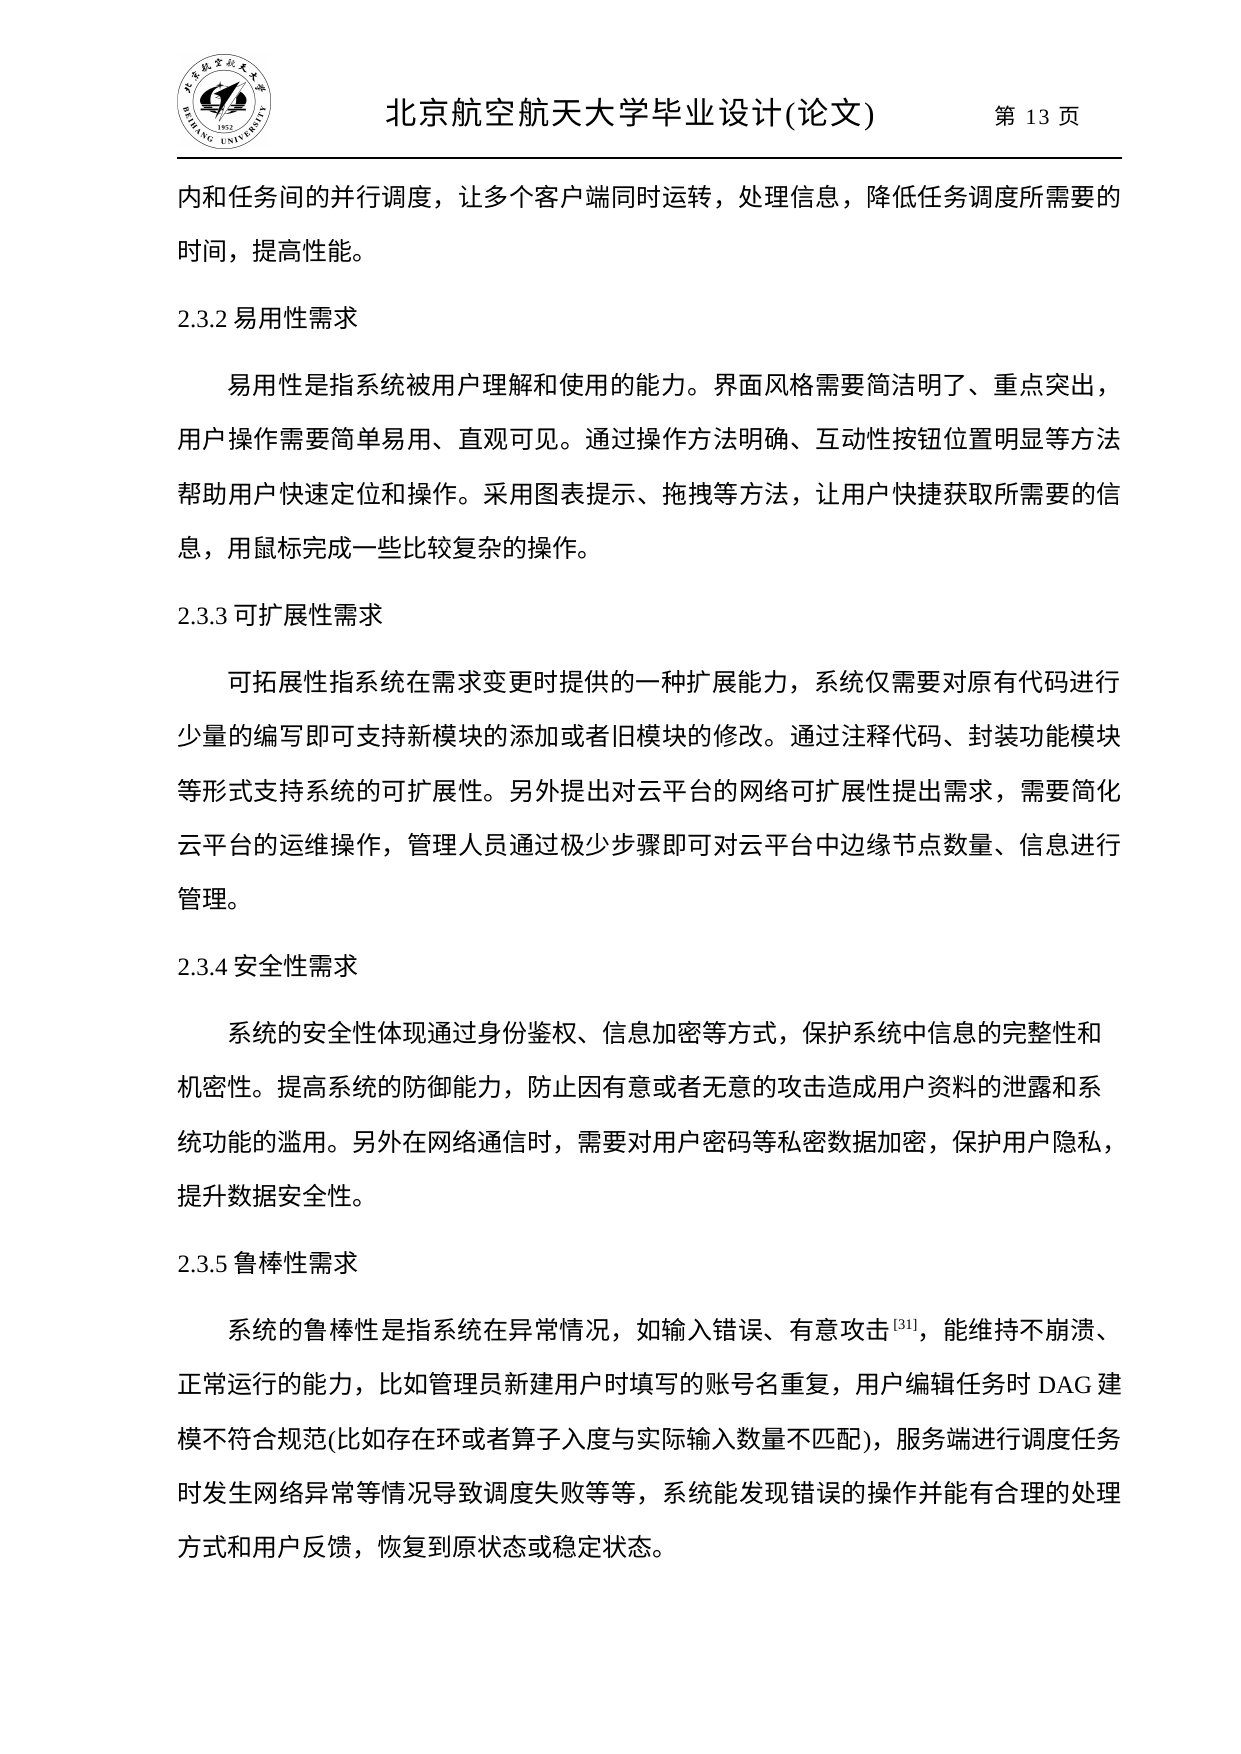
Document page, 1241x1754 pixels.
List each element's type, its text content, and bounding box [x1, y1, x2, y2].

subtitle 可扩展性需求 [177, 595, 1122, 632]
subtitle 鲁棒性需求 [177, 1243, 1122, 1280]
text 系统的安全性体现通过身份鉴权、信息加密等方式，保护系统中信息的完整性和机密性。提高系统的防御能力，防止因有意或者无意的攻击造成用户资料的泄露和系统功能的滥用。另外在网络通信时，需要对用户密码等私密数据加密，保护用户隐私，提升数据安全性。 [177, 1013, 1122, 1213]
subtitle 易用性需求 [177, 298, 1122, 335]
text 系统的鲁棒性是指系统在异常情况，如输入错误、有意攻击[31]，能维持不崩溃、正常运行的能力，比如管理员新建用户时填写的账号名重复，用户编辑任务时DAG建模不符合规范(比如存在环或者算子入度与实际输入数量不匹配)，服务端进行调度任务时发生网络异常等情况导致调度失败等等，系统能发现错误的操作并能有合理的处理方式和用户反馈，恢复到原状态或稳定状态。 [177, 1310, 1122, 1564]
subtitle 安全性需求 [177, 947, 1122, 983]
text 易用性是指系统被用户理解和使用的能力。界面风格需要简洁明了、重点突出，用户操作需要简单易用、直观可见。通过操作方法明确、互动性按钮位置明显等方法帮助用户快速定位和操作。采用图表提示、拖拽等方法，让用户快捷获取所需要的信息，用鼠标完成一些比较复杂的操作。 [177, 365, 1122, 565]
picture [177, 54, 271, 149]
text 可拓展性指系统在需求变更时提供的一种扩展能力，系统仅需要对原有代码进行少量的编写即可支持新模块的添加或者旧模块的修改。通过注释代码、封装功能模块等形式支持系统的可扩展性。另外提出对云平台的网络可扩展性提出需求，需要简化云平台的运维操作，管理人员通过极少步骤即可对云平台中边缘节点数量、信息进行管理。 [177, 662, 1122, 916]
